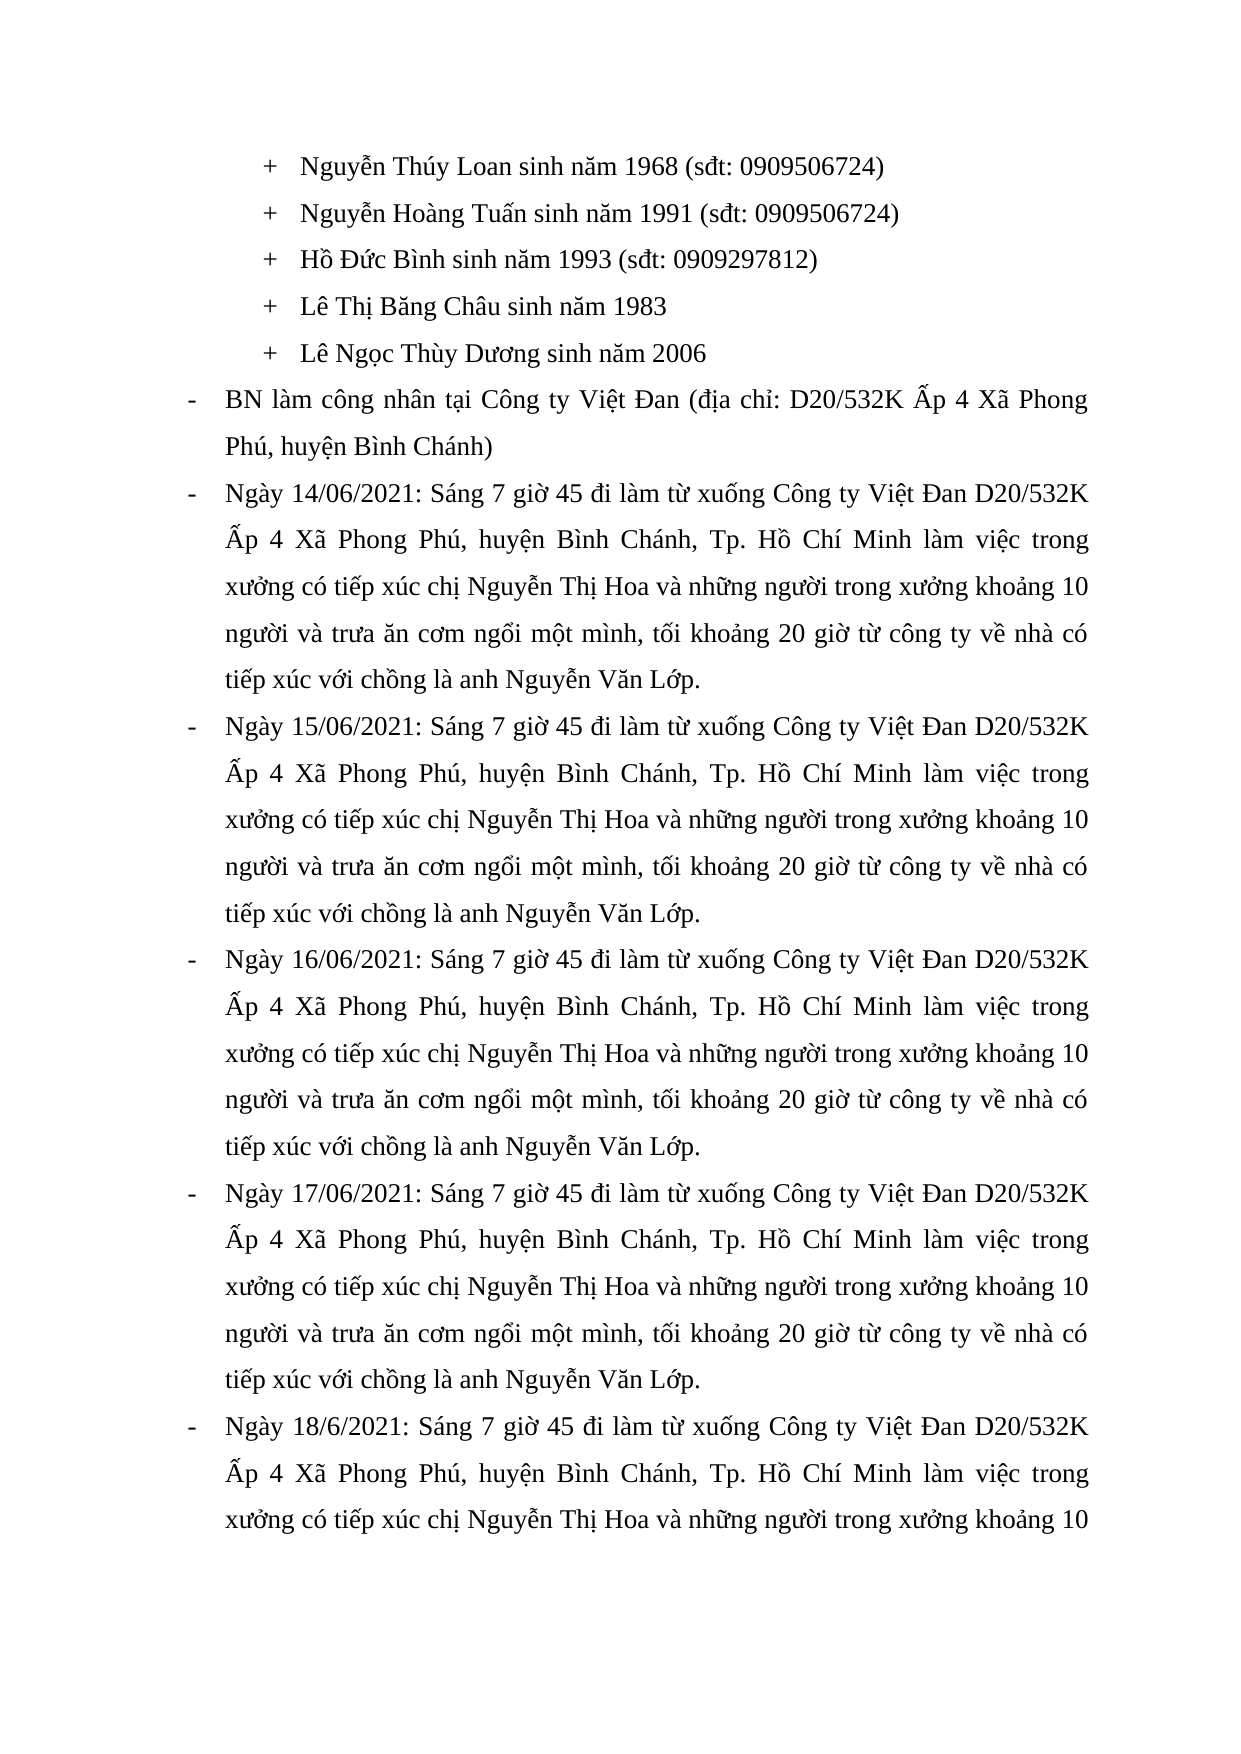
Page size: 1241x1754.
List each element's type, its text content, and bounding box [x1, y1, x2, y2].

list Ngày 16/06/2021: Sáng 7 giờ 45 đi làm từ xuống Công ty Việt Đan D20/532K Ấp 4 Xã Phong Phú, huyện Bình Chánh, Tp. Hồ Chí Minh làm việc trong xưởng có tiếp xúc chị Nguyễn Thị Hoa và những người trong xưởng khoảng 10 người và trưa ăn cơm ngổi một mình, tối khoảng 20 giờ từ công ty về nhà có tiếp xúc với chồng là anh Nguyễn Văn Lớp. [187, 943, 1090, 1161]
list Lê Ngọc Thùy Dương sinh năm 2006 [262, 337, 1090, 368]
list Hồ Đức Bình sinh năm 1993 (sđt: 0909297812) [262, 243, 1090, 274]
list Lê Thị Băng Châu sinh năm 1983 [262, 290, 1090, 321]
list Nguyễn Hoàng Tuấn sinh năm 1991 (sđt: 0909506724) [262, 197, 1090, 228]
list Ngày 14/06/2021: Sáng 7 giờ 45 đi làm từ xuống Công ty Việt Đan D20/532K Ấp 4 Xã Phong Phú, huyện Bình Chánh, Tp. Hồ Chí Minh làm việc trong xưởng có tiếp xúc chị Nguyễn Thị Hoa và những người trong xưởng khoảng 10 người và trưa ăn cơm ngổi một mình, tối khoảng 20 giờ từ công ty về nhà có tiếp xúc với chồng là anh Nguyễn Văn Lớp. [187, 477, 1090, 694]
list Nguyễn Thúy Loan sinh năm 1968 (sđt: 0909506724) [262, 150, 1090, 181]
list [187, 1410, 1090, 1534]
list Ngày 15/06/2021: Sáng 7 giờ 45 đi làm từ xuống Công ty Việt Đan D20/532K Ấp 4 Xã Phong Phú, huyện Bình Chánh, Tp. Hồ Chí Minh làm việc trong xưởng có tiếp xúc chị Nguyễn Thị Hoa và những người trong xưởng khoảng 10 người và trưa ăn cơm ngổi một mình, tối khoảng 20 giờ từ công ty về nhà có tiếp xúc với chồng là anh Nguyễn Văn Lớp. [187, 710, 1090, 928]
list Ngày 17/06/2021: Sáng 7 giờ 45 đi làm từ xuống Công ty Việt Đan D20/532K Ấp 4 Xã Phong Phú, huyện Bình Chánh, Tp. Hồ Chí Minh làm việc trong xưởng có tiếp xúc chị Nguyễn Thị Hoa và những người trong xưởng khoảng 10 người và trưa ăn cơm ngổi một mình, tối khoảng 20 giờ từ công ty về nhà có tiếp xúc với chồng là anh Nguyễn Văn Lớp. [187, 1177, 1090, 1394]
list BN làm công nhân tại Công ty Việt Đan (địa chỉ: D20/532K Ấp 4 Xã Phong Phú, huyện Bình Chánh) [187, 383, 1090, 461]
